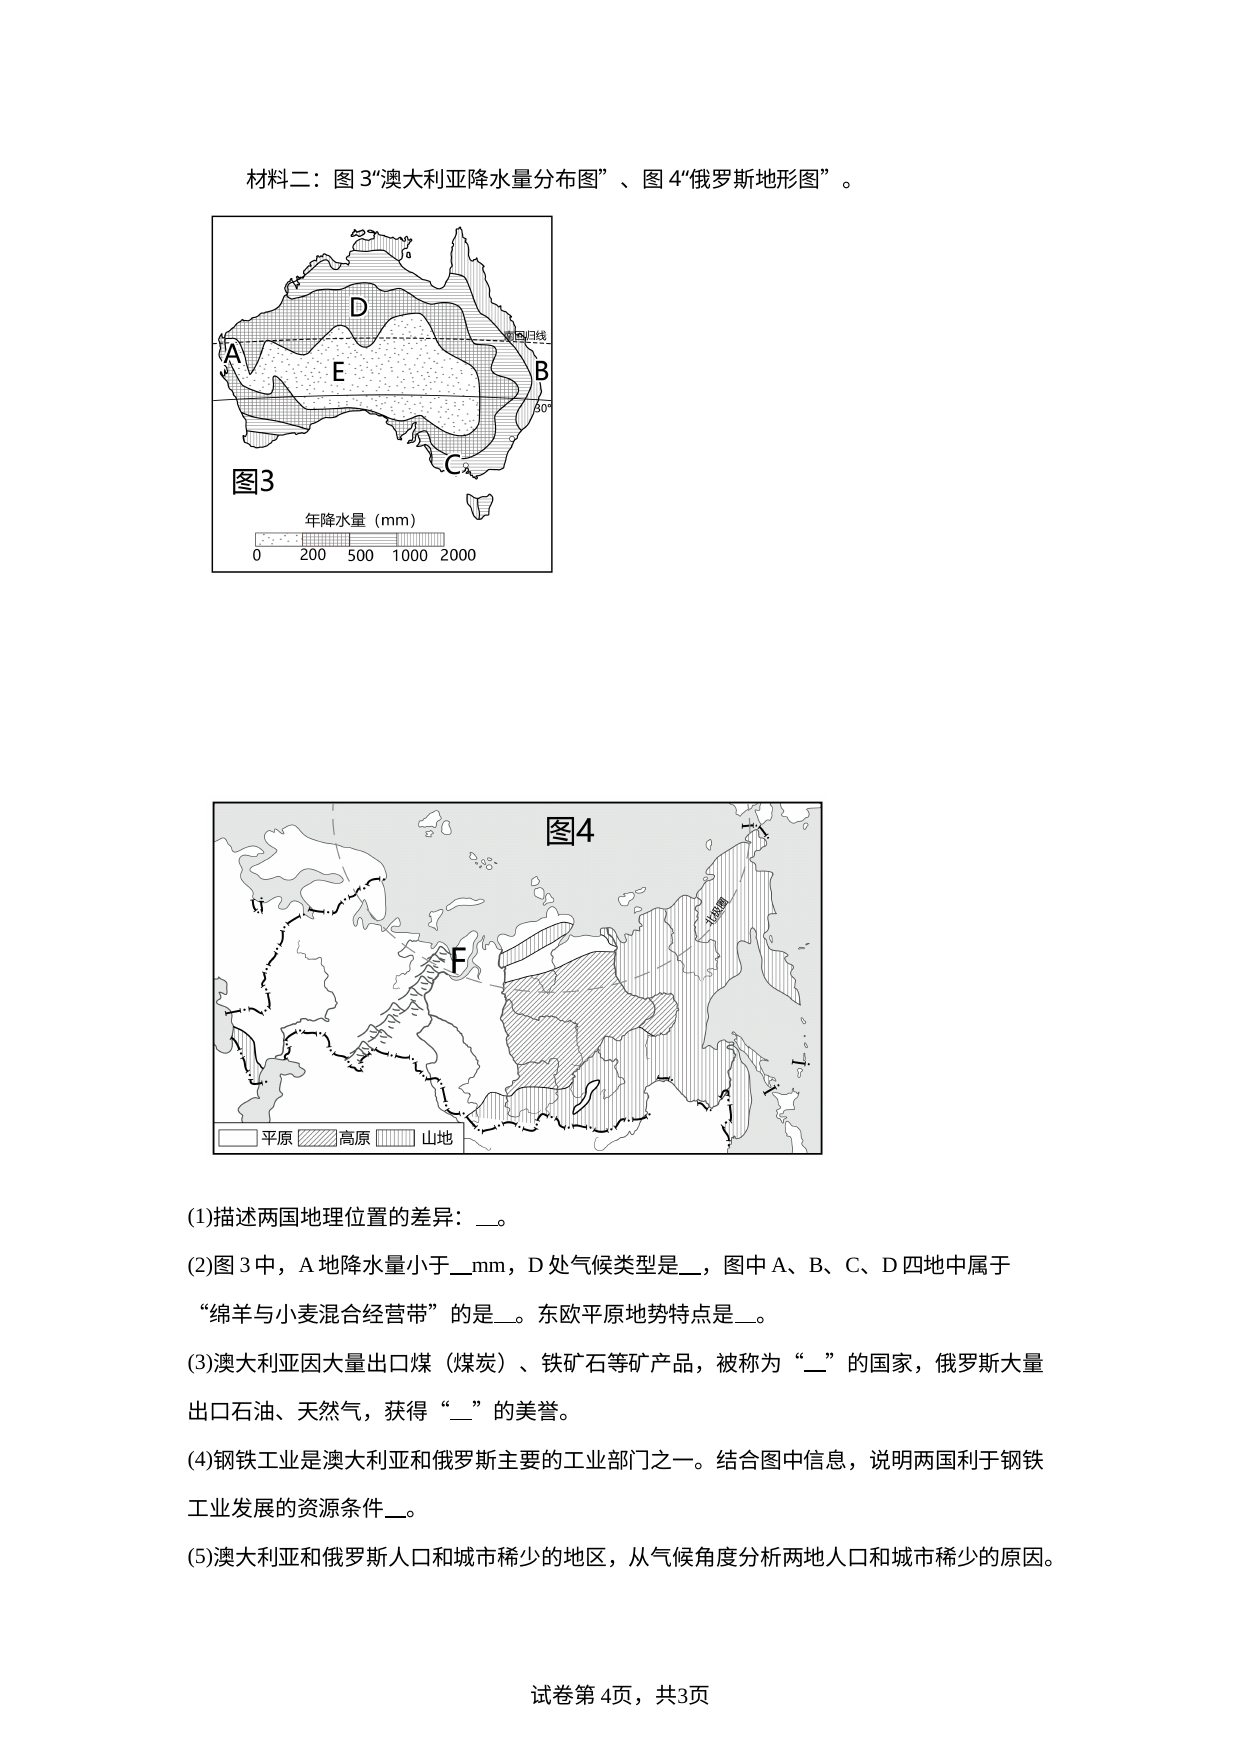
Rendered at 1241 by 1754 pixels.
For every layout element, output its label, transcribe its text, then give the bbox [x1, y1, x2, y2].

text 材料二：图3“澳大利亚降水量分布图”、图4“俄罗斯地形图”。 [187, 162, 1053, 194]
text (2)图3中，A地降水量小于 mm，D处气候类型是 ，图中A、B、C、D四地中属于“绵羊与小麦混合经营带”的是 。东欧平原地势特点是 。 [187, 1248, 1053, 1329]
picture [206, 210, 558, 579]
text (1)描述两国地理位置的差异： 。 [187, 1200, 1053, 1232]
text (4)钢铁工业是澳大利亚和俄罗斯主要的工业部门之一。结合图中信息，说明两国利于钢铁工业发展的资源条件 。 [187, 1442, 1053, 1523]
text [187, 1539, 1053, 1572]
text (3)澳大利亚因大量出口煤（煤炭）、铁矿石等矿产品，被称为“ ”的国家，俄罗斯大量出口石油、天然气，获得“ ”的美誉。 [187, 1345, 1053, 1426]
picture [206, 795, 829, 1160]
